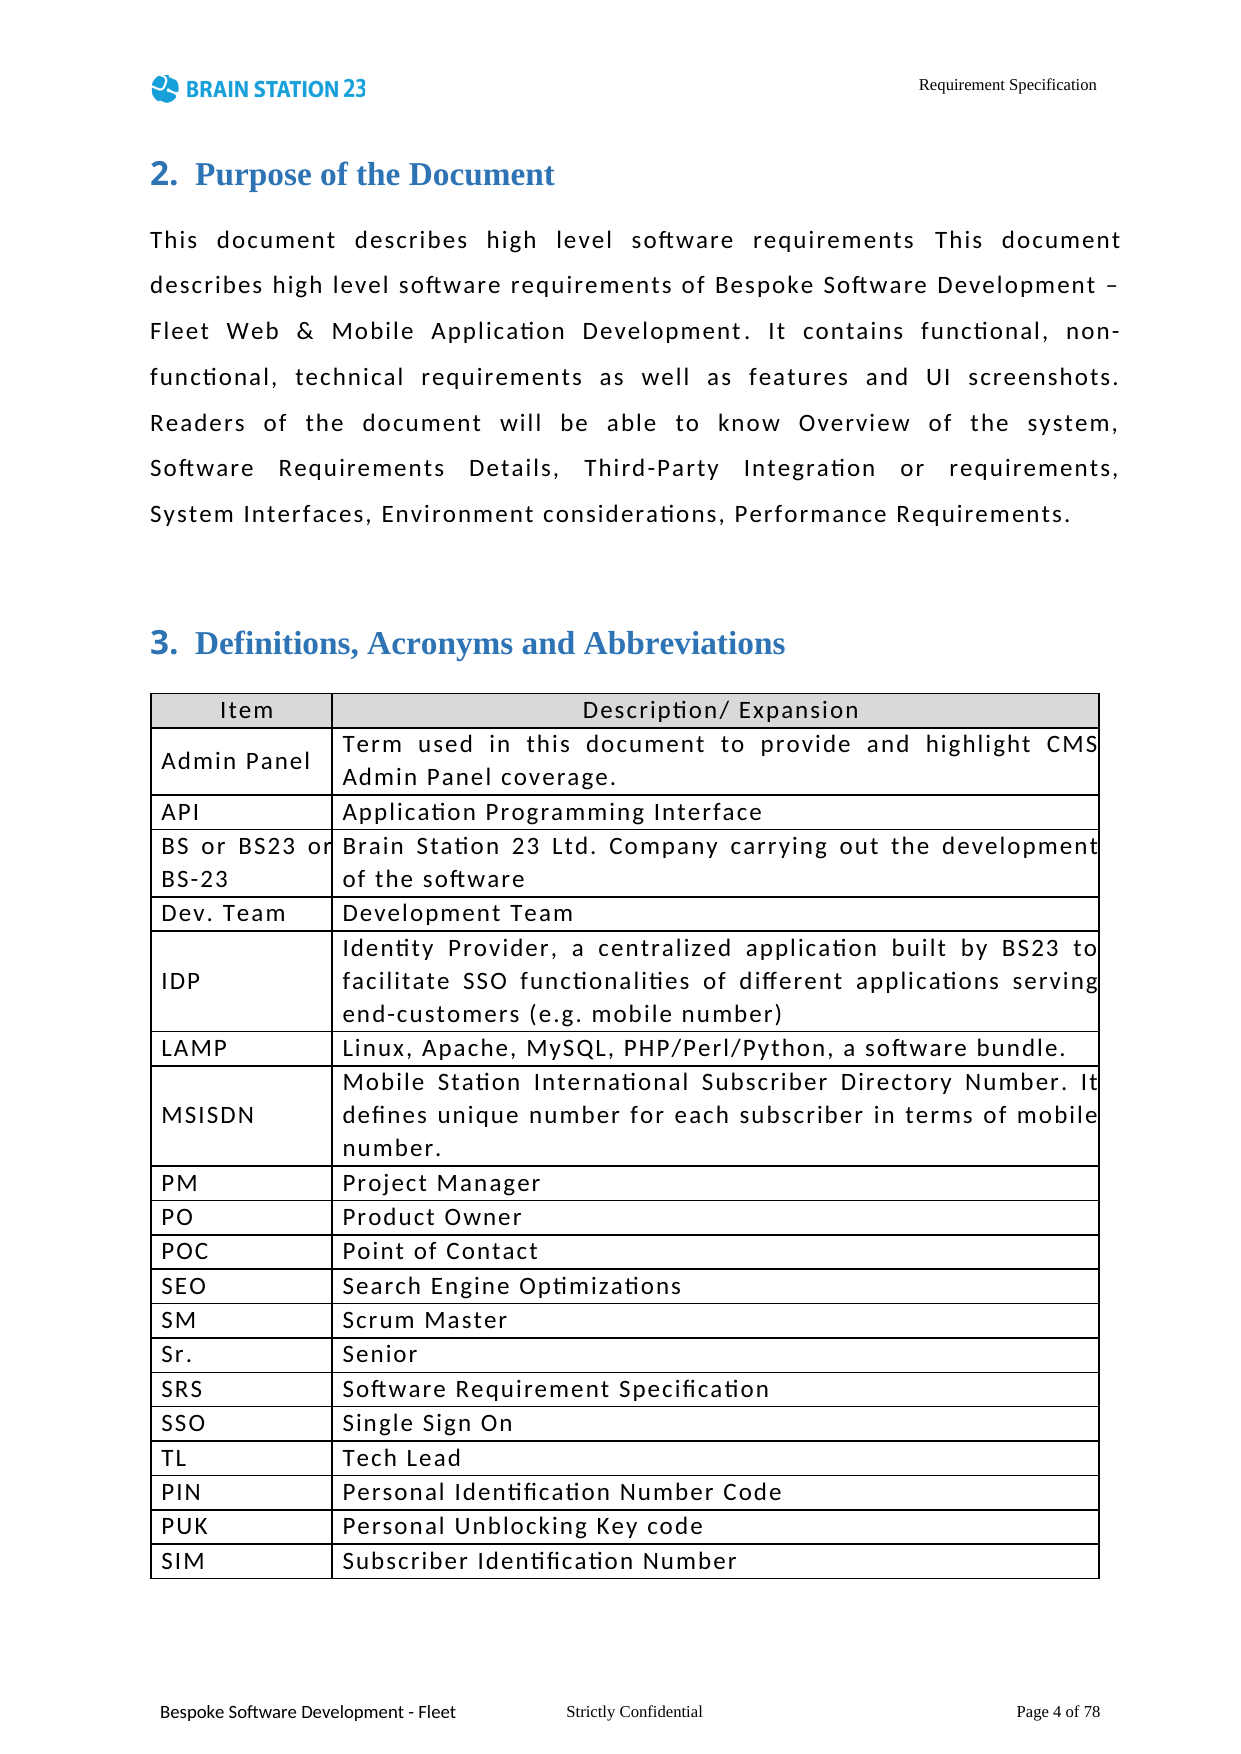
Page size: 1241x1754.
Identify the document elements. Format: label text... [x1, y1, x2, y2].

table_cell Scrum Master [333, 1304, 1098, 1337]
table_cell Application Programming Interface [333, 796, 1098, 829]
table_cell LAMP [152, 1032, 331, 1065]
table_cell Sr. [152, 1339, 331, 1371]
table_cell Term used in this document to provide and highlight CMS Admin Panel coverage. [333, 729, 1098, 794]
table_cell Software Requirement Specification [333, 1373, 1098, 1406]
table_cell TL [152, 1442, 331, 1474]
table_cell PM [152, 1167, 331, 1199]
text This document describes high level software requirements This document describes high level software requirements of Bespoke Software Development – Fleet Web & Mobile Application Development. It contains functional, non-functional, technical requirements as well as features and UI screenshots. Readers of the document will be able to know Overview of the system, Software Requirements Details, Third-Party Integration or requirements, System Interfaces, Environment considerations, Performance Requirements. [150, 224, 1120, 270]
table_cell Senior [333, 1339, 1098, 1371]
table_cell Development Team [333, 898, 1098, 930]
table_cell Admin Panel [152, 729, 331, 794]
table_cell SSO [152, 1407, 331, 1440]
table_cell Project Manager [333, 1167, 1098, 1199]
table_cell Product Owner [333, 1201, 1098, 1234]
table_cell Linux, Apache, MySQL, PHP/Perl/Python, a software bundle. [333, 1032, 1098, 1065]
table_cell SM [152, 1304, 331, 1337]
table_cell Search Engine Optimizations [333, 1270, 1098, 1303]
picture [151, 75, 366, 103]
table_cell Dev. Team [152, 898, 331, 930]
table_cell PIN [152, 1476, 331, 1509]
table_cell Personal Identification Number Code [333, 1476, 1098, 1509]
text This document describes high level software requirements This document describes high level software requirements of Bespoke Software Development – Fleet Web & Mobile Application Development. It contains functional, non-functional, technical requirements as well as features and UI screenshots. Readers of the document will be able to know Overview of the system, Software Requirements Details, Third-Party Integration or requirements, System Interfaces, Environment considerations, Performance Requirements. [150, 300, 1120, 529]
subtitle Purpose of the Document [150, 150, 1120, 195]
subtitle Definitions, Acronyms and Abbreviations [150, 619, 1120, 664]
table_cell PO [152, 1201, 331, 1234]
table_cell Brain Station 23 Ltd. Company carrying out the development of the software [333, 830, 1098, 896]
table_cell API [152, 796, 331, 829]
table_cell IDP [152, 932, 331, 1031]
table_cell POC [152, 1236, 331, 1268]
table_cell Point of Contact [333, 1236, 1098, 1268]
table_cell BS or BS23 or BS-23 [152, 830, 331, 896]
table_cell PUK [152, 1511, 331, 1543]
table_cell Subscriber Identification Number [333, 1545, 1098, 1578]
table_cell Single Sign On [333, 1407, 1098, 1440]
table_cell Mobile Station International Subscriber Directory Number. It defines unique number for each subscriber in terms of mobile number. [333, 1067, 1098, 1165]
table_header Item [152, 694, 331, 727]
table_cell SIM [152, 1545, 331, 1578]
table_cell MSISDN [152, 1067, 331, 1165]
table_cell SEO [152, 1270, 331, 1303]
table_header Description/ Expansion [333, 694, 1098, 727]
table_cell Identity Provider, a centralized application built by BS23 to facilitate SSO functionalities of different applications serving end-customers (e.g. mobile number) [333, 932, 1098, 1031]
table_cell Personal Unblocking Key code [333, 1511, 1098, 1543]
table_cell SRS [152, 1373, 331, 1406]
table_cell Tech Lead [333, 1442, 1098, 1474]
